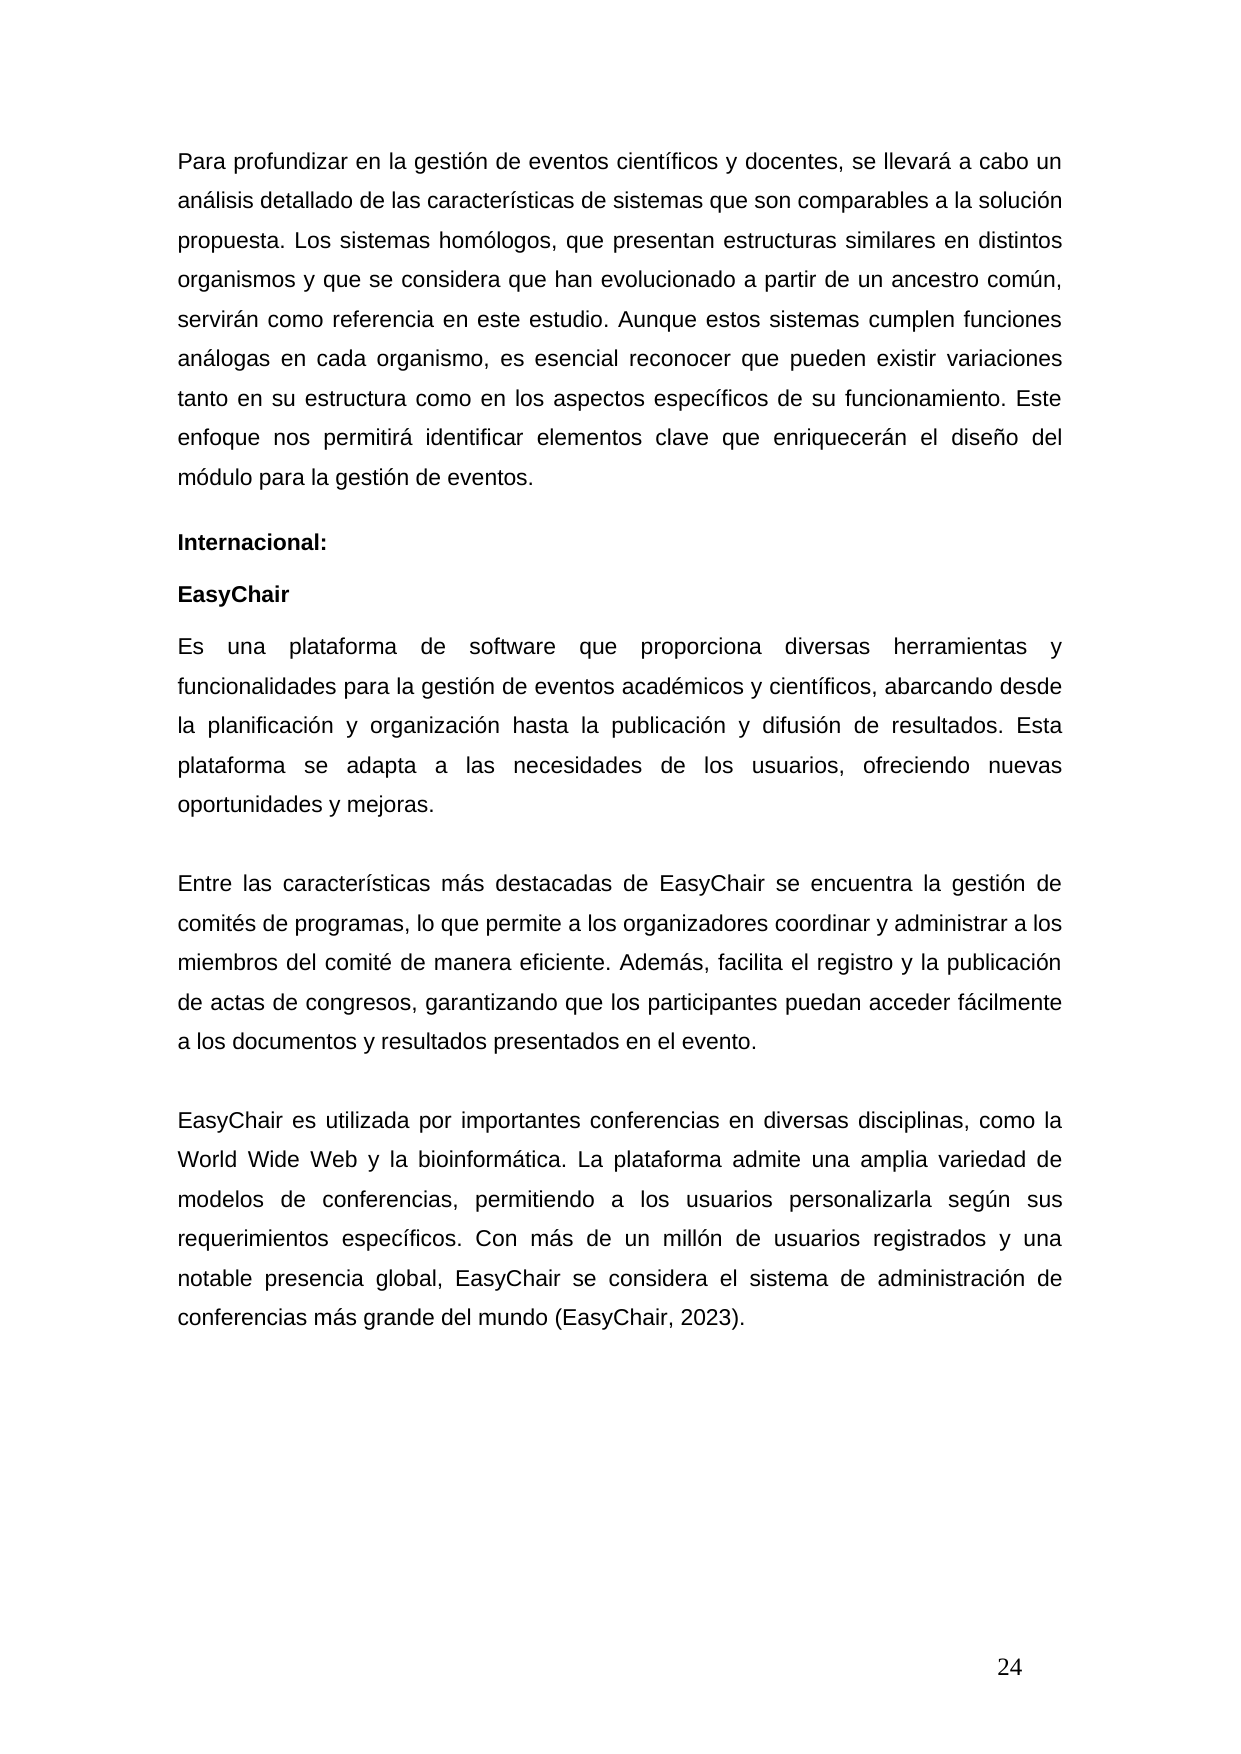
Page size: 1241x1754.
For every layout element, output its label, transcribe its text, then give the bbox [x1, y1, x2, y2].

text EasyChair es utilizada por importantes conferencias en diversas disciplinas, como la World Wide Web y la bioinformática. La plataforma admite una amplia variedad de modelos de conferencias, permitiendo a los usuarios personalizarla según sus requerimientos específicos. Con más de un millón de usuarios registrados y una notable presencia global, EasyChair se considera el sistema de administración de conferencias más grande del mundo (EasyChair, 2023). [177, 1107, 1063, 1331]
text Internacional: [177, 529, 1063, 556]
text Para profundizar en la gestión de eventos científicos y docentes, se llevará a cabo un análisis detallado de las características de sistemas que son comparables a la solución propuesta. Los sistemas homólogos, que presentan estructuras similares en distintos organismos y que se considera que han evolucionado a partir de un ancestro común, servirán como referencia en este estudio. Aunque estos sistemas cumplen funciones análogas en cada organismo, es esencial reconocer que pueden existir variaciones tanto en su estructura como en los aspectos específicos de su funcionamiento. Este enfoque nos permitirá identificar elementos clave que enriquecerán el diseño del módulo para la gestión de eventos. [177, 148, 1063, 490]
text Entre las características más destacadas de EasyChair se encuentra la gestión de comités de programas, lo que permite a los organizadores coordinar y administrar a los miembros del comité de manera eficiente. Además, facilita el registro y la publicación de actas de congresos, garantizando que los participantes puedan acceder fácilmente a los documentos y resultados presentados en el evento. [177, 870, 1063, 1054]
text Es una plataforma de software que proporciona diversas herramientas y funcionalidades para la gestión de eventos académicos y científicos, abarcando desde la planificación y organización hasta la publicación y difusión de resultados. Esta plataforma se adapta a las necesidades de los usuarios, ofreciendo nuevas oportunidades y mejoras. [177, 633, 1063, 817]
text EasyChair [177, 581, 1063, 608]
